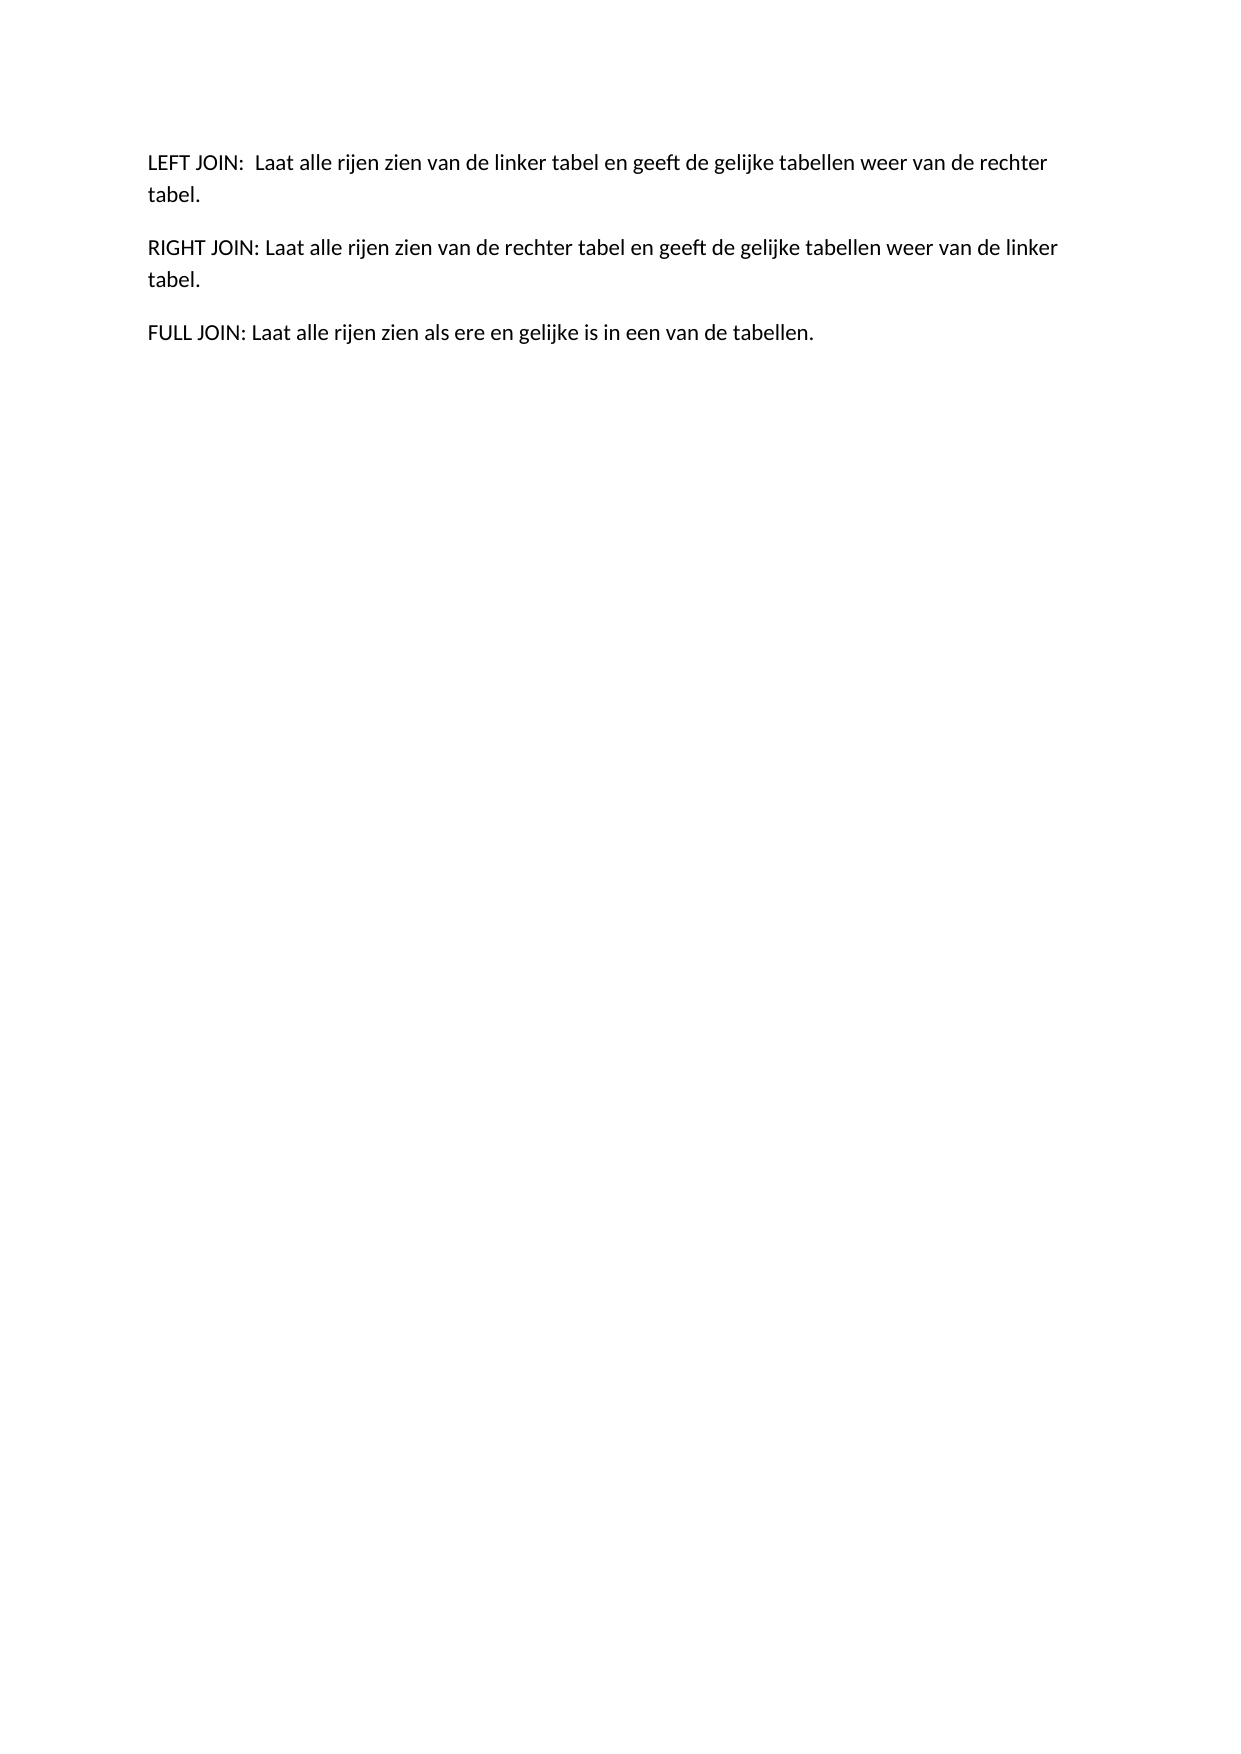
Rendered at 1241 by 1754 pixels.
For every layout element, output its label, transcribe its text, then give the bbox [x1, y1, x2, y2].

text LEFT JOIN: Laat alle rijen zien van de linker tabel en geeft de gelijke tabellen weer van de rechter tabel. [148, 148, 1093, 208]
text RIGHT JOIN: Laat alle rijen zien van de rechter tabel en geeft de gelijke tabellen weer van de linker tabel. [148, 233, 1093, 293]
text FULL JOIN: Laat alle rijen zien als ere en gelijke is in een van de tabellen. [148, 318, 1093, 346]
